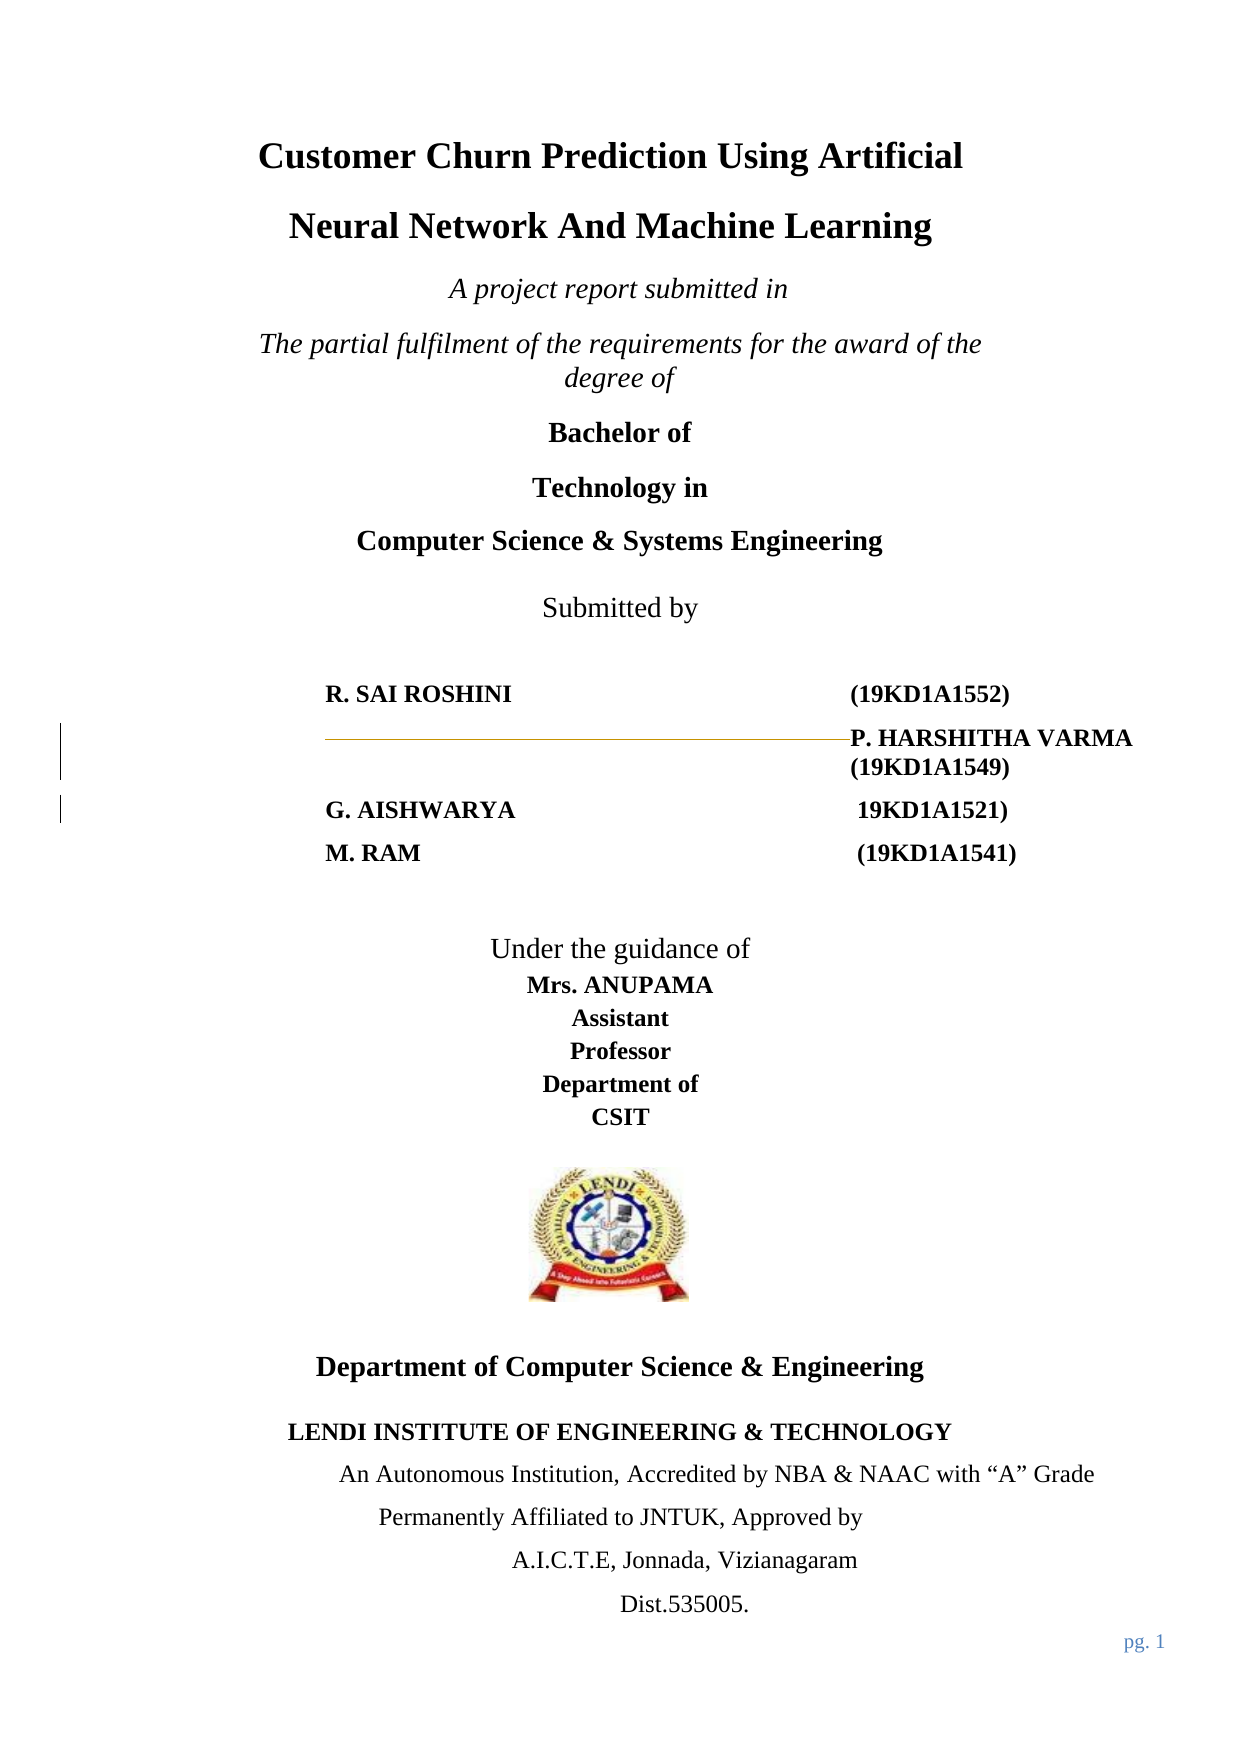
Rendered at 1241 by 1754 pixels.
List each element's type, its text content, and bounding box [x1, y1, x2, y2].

text M. RAM (19KD1A1541) [325, 838, 1165, 866]
subtitle Department of Computer Science & Engineering [224, 1349, 1015, 1383]
text P. HARSHITHA VARMA (19KD1A1549) [325, 723, 1165, 780]
text Computer Science & Systems Engineering [223, 524, 1015, 557]
subtitle Submitted by [224, 591, 1015, 624]
picture [528, 1167, 689, 1302]
subtitle LENDI INSTITUTE OF ENGINEERING & TECHNOLOGY [224, 1417, 1015, 1445]
text An Autonomous Institution, Accredited by NBA & NAAC with “A” Grade [268, 1459, 1165, 1488]
subtitle R. SAI ROSHINI (19KD1A1552) [325, 679, 1165, 708]
text The partial fulfilment of the requirements for the award of the degree of [225, 327, 1015, 394]
text Assistant Professor Department of CSIT [539, 1003, 701, 1131]
subtitle Customer Churn Prediction Using Artificial Neural Network And Machine Learning [241, 134, 981, 246]
text Permanently Affiliated to JNTUK, Approved by A.I.C.T.E, Jonnada, Vizianagaram Dist.535005. [347, 1502, 894, 1617]
subtitle Under the guidance of [225, 931, 1016, 964]
subtitle G. AISHWARYA 19KD1A1521) [300, 795, 1165, 823]
text A project report submitted in [224, 273, 1015, 306]
subtitle Bachelor of Technology in [498, 415, 742, 503]
subtitle Mrs. ANUPAMA [225, 970, 1016, 998]
